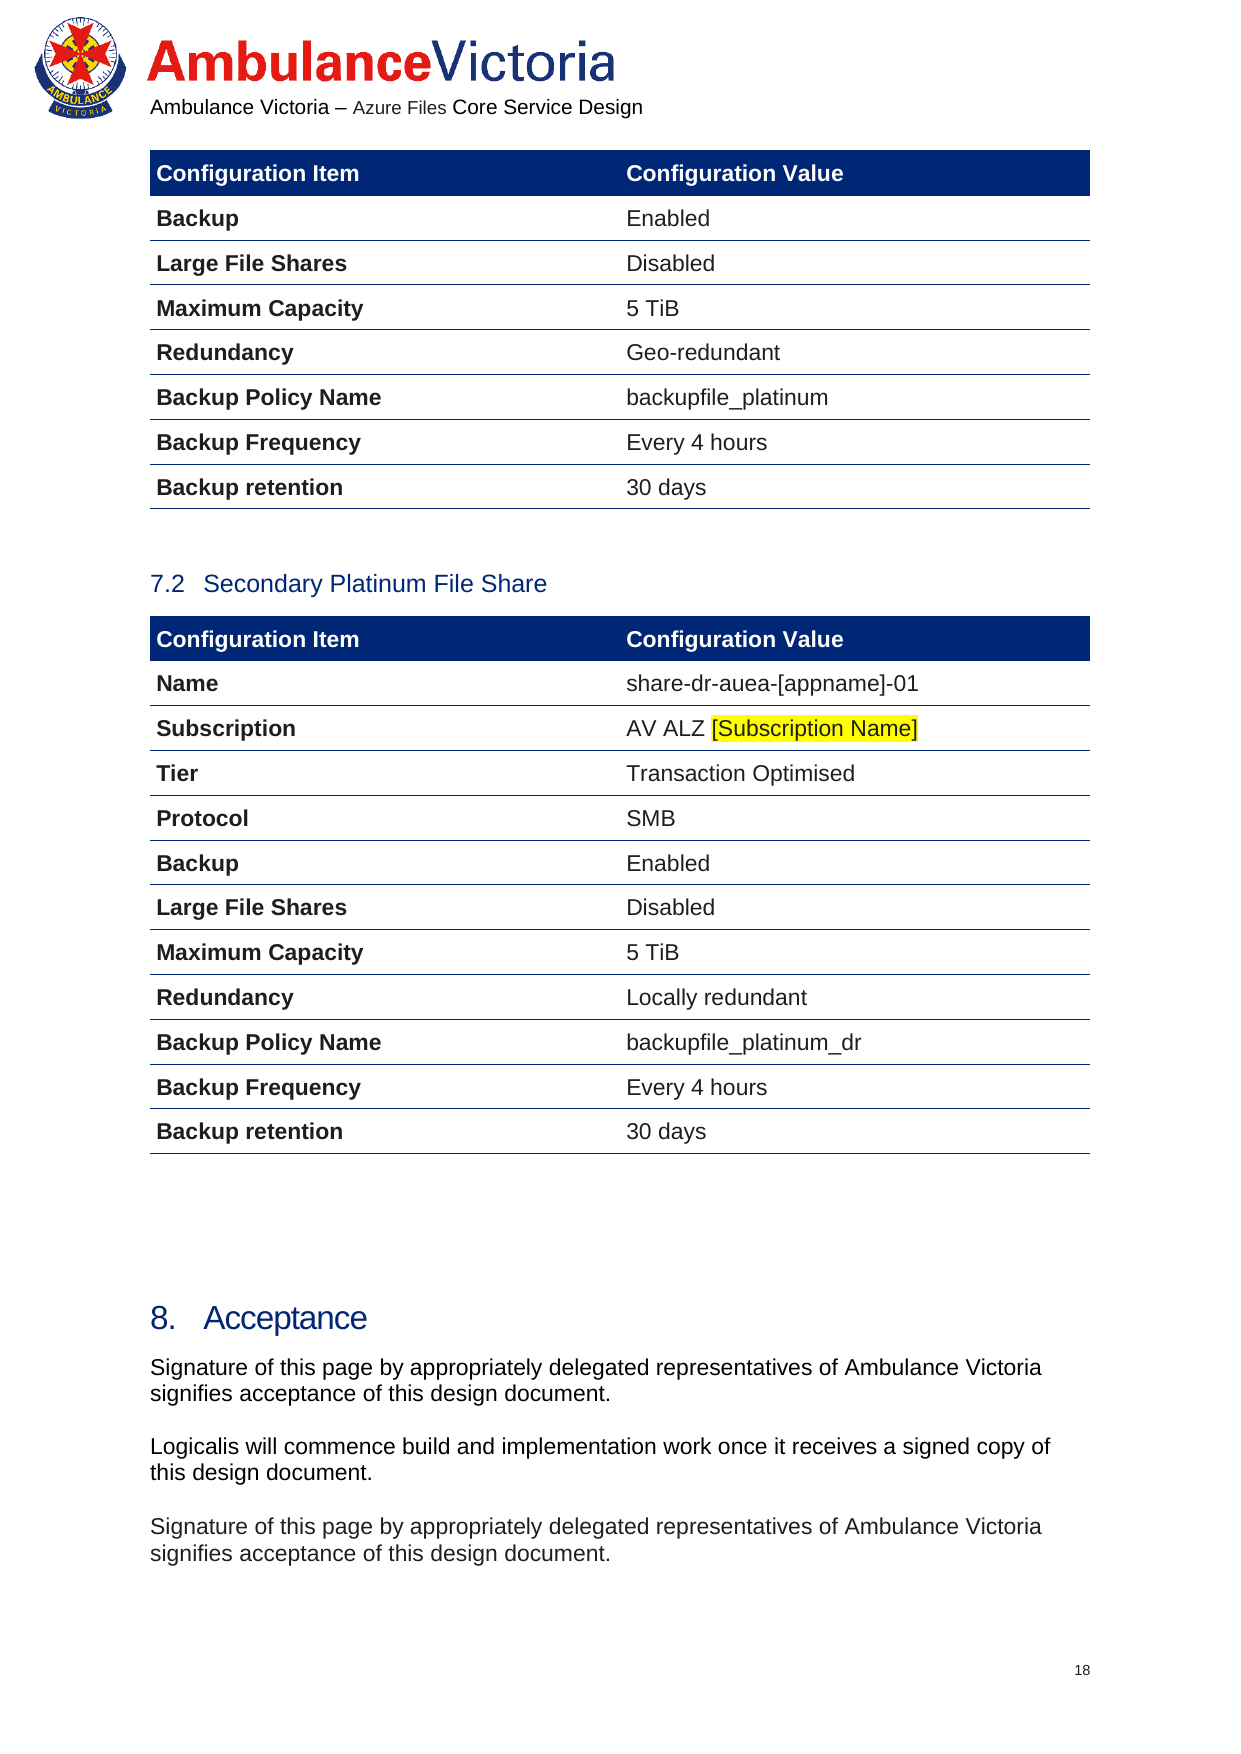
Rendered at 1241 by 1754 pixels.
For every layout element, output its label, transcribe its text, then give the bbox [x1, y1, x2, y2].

table_cell Disabled [620, 241, 1090, 284]
text Logicalis will commence build and implementation work once it receives a signed copy of this design document. [150, 1433, 1090, 1486]
table_cell Large File Shares [150, 241, 620, 284]
table_cell Subscription [150, 706, 620, 750]
table_cell 30 days [620, 1109, 1090, 1153]
table_cell Enabled [620, 196, 1090, 239]
table_cell Large File Shares [150, 885, 620, 929]
table_cell Enabled [620, 841, 1090, 884]
table_cell share-dr-auea-[appname]-01 [620, 661, 1090, 705]
table_header Configuration Value [620, 151, 1090, 195]
table_cell Backup Frequency [150, 420, 620, 463]
table_cell AV ALZ [Subscription Name] [620, 706, 1090, 750]
table_cell 5 TiB [620, 930, 1090, 974]
table_header Configuration Item [150, 617, 620, 660]
table_cell Protocol [150, 796, 620, 839]
table_cell Backup Policy Name [150, 1020, 620, 1063]
table_cell Backup retention [150, 1109, 620, 1153]
table_cell Redundancy [150, 975, 620, 1019]
text Signature of this page by appropriately delegated representatives of signifies acceptance of this design document. [150, 1512, 1090, 1566]
text Signature of this page by appropriately delegated representatives of ​Ambulance Victoria​ signifies acceptance of this design document. [150, 1354, 1090, 1407]
table_cell Every 4 hours [620, 420, 1090, 463]
table_cell Every 4 hours [620, 1065, 1090, 1108]
table_cell Disabled [620, 885, 1090, 929]
picture [0, 0, 652, 147]
table_cell Transaction Optimised [620, 751, 1090, 795]
table_cell Backup Frequency [150, 1065, 620, 1108]
subtitle Acceptance [150, 1298, 1090, 1336]
table_cell backupfile_platinum [620, 375, 1090, 419]
table_cell Maximum Capacity [150, 285, 620, 329]
table_cell Backup [150, 196, 620, 239]
table_cell 5 TiB [620, 285, 1090, 329]
table_cell Name [150, 661, 620, 705]
table_header Configuration Item [150, 151, 620, 195]
table_cell Backup Policy Name [150, 375, 620, 419]
table_cell Backup retention [150, 465, 620, 508]
table_cell Redundancy [150, 330, 620, 374]
table_cell Locally redundant [620, 975, 1090, 1019]
table_cell Geo-redundant [620, 330, 1090, 374]
subtitle Secondary Platinum File Share [150, 569, 1090, 598]
table_cell SMB [620, 796, 1090, 839]
table_cell 30 days [620, 465, 1090, 508]
table_cell backupfile_platinum_dr [620, 1020, 1090, 1063]
table_header Configuration Value [620, 617, 1090, 660]
table_cell Tier [150, 751, 620, 795]
table_cell Backup [150, 841, 620, 884]
table_cell Maximum Capacity [150, 930, 620, 974]
